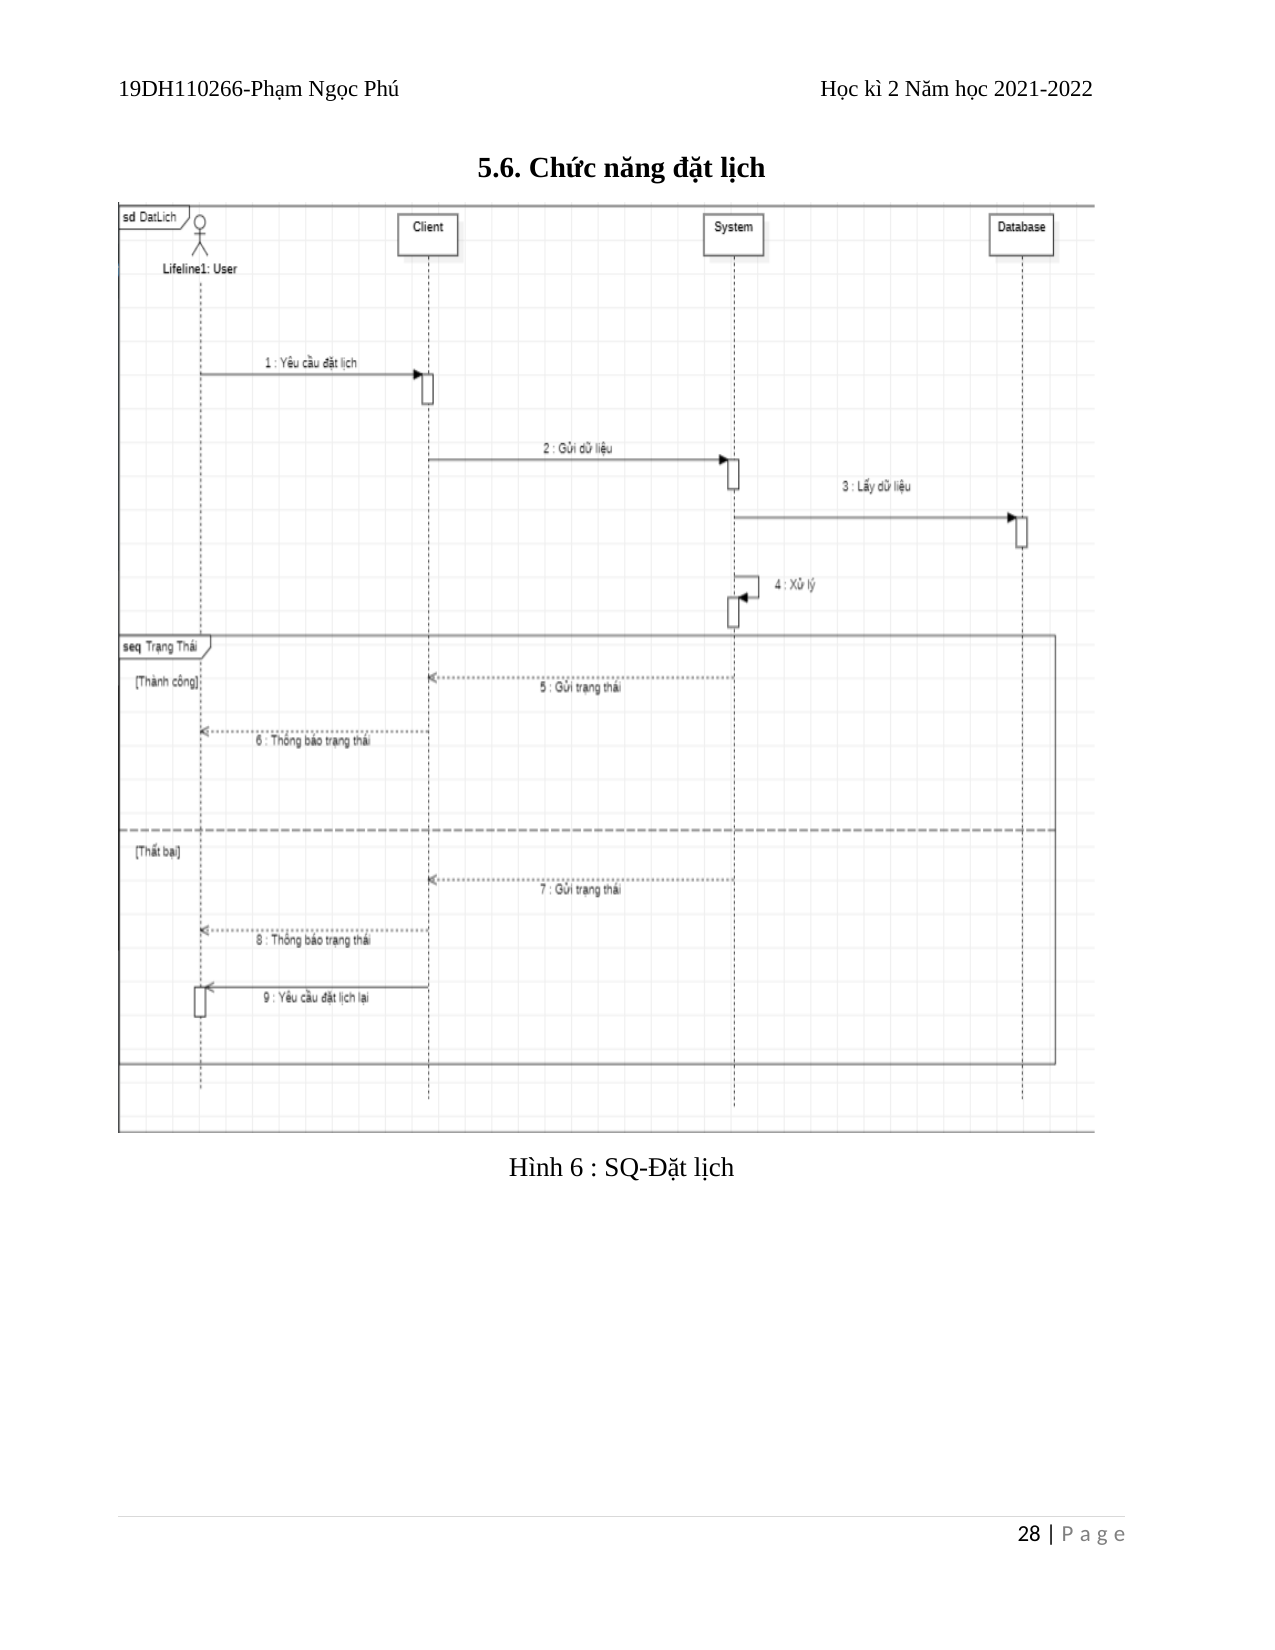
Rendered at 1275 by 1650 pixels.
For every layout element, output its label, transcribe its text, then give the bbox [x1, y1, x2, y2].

text 5.6. Chức năng đặt lịch [118, 150, 1125, 183]
text Hình 6 : SQ-Đặt lịch [118, 1151, 1125, 1182]
picture [118, 202, 1095, 1133]
